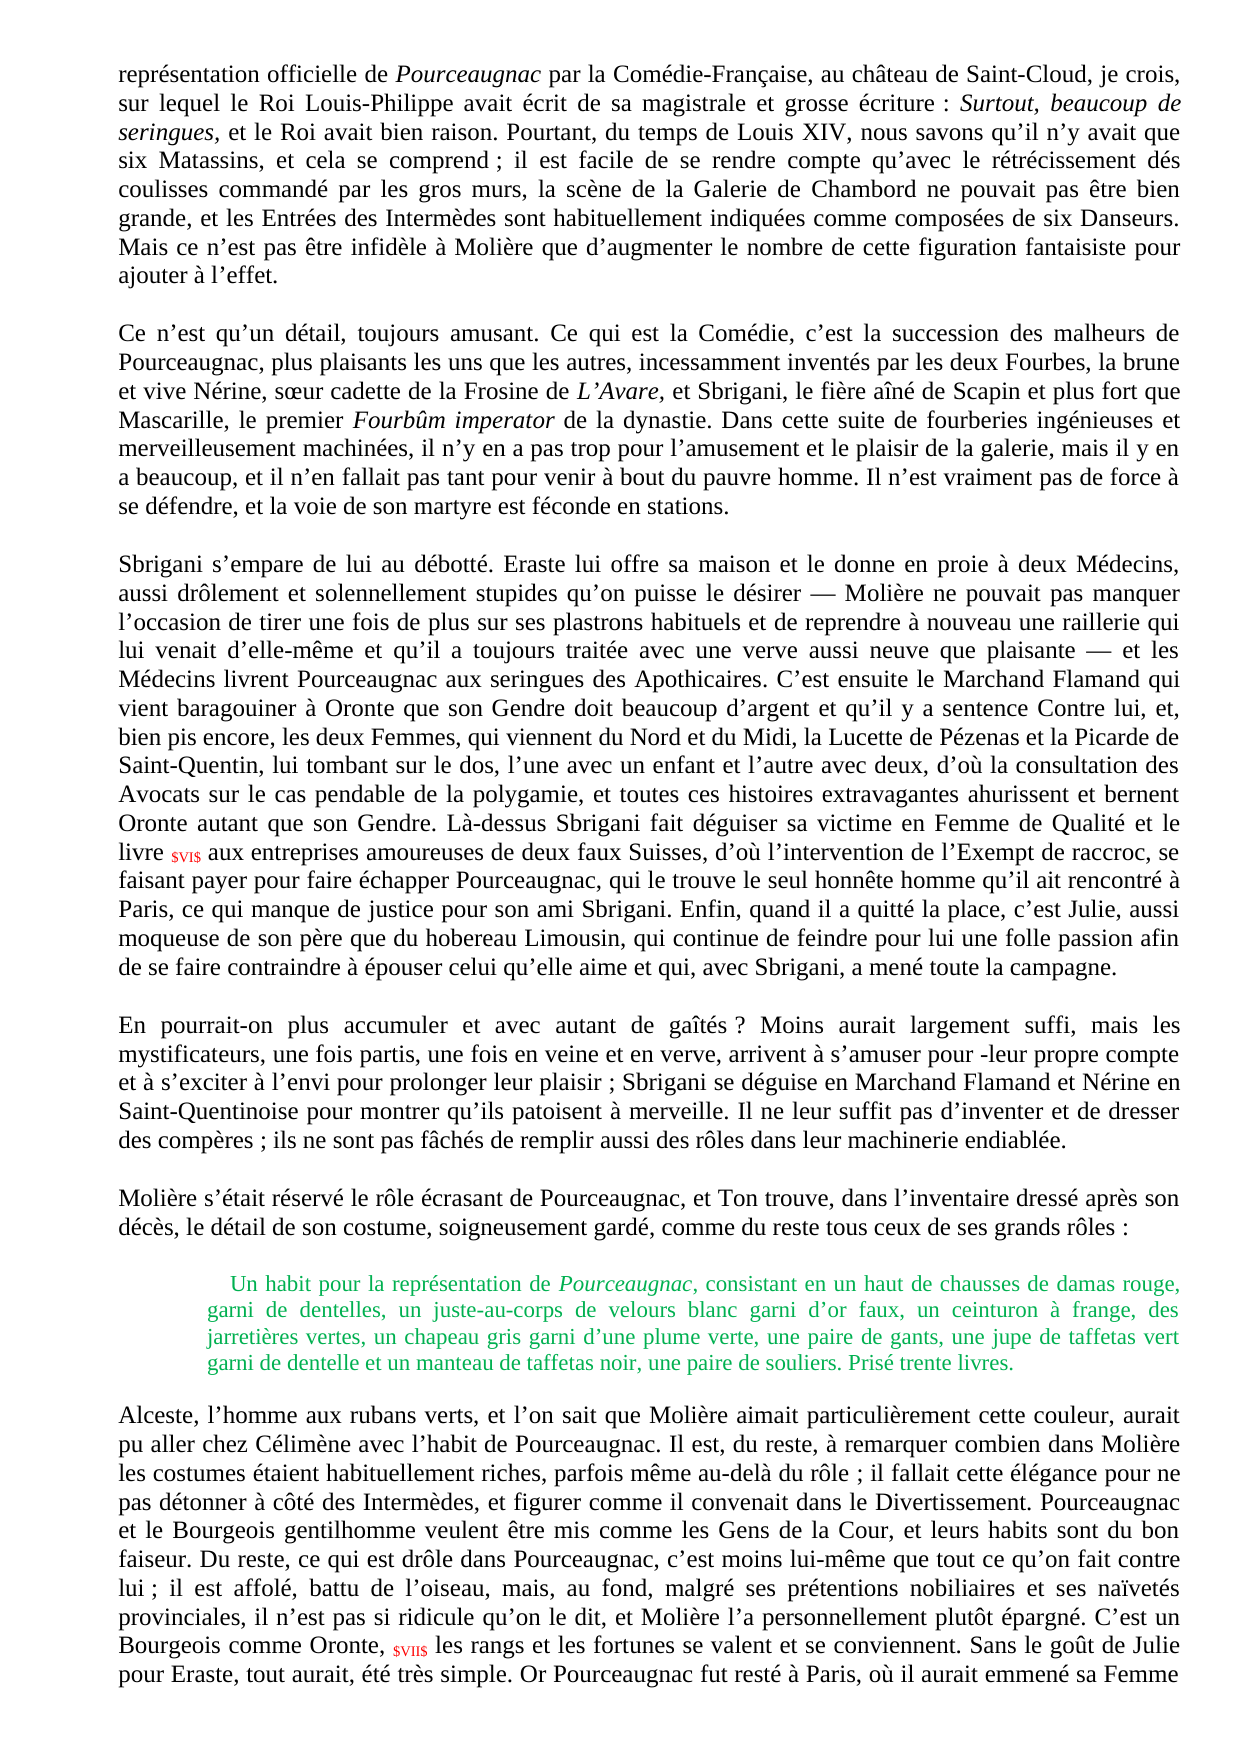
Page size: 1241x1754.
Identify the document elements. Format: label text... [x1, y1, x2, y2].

text Un habit pour la représentation de Pourceaugnac, consistant en un haut de chausses de damas rouge, garni de dentelles, un juste-au-corps de velours blanc garni d’or faux, un ceinturon à frange, des jarretières vertes, un chapeau gris garni d’une plume verte, une paire de gants, une jupe de taffetas vert garni de dentelle et un manteau de taffetas noir, une paire de souliers. Prisé trente livres. [207, 1270, 1181, 1376]
text Ce n’est qu’un détail, toujours amusant. Ce qui est la Comédie, c’est la succession des malheurs de Pourceaugnac, plus plaisants les uns que les autres, incessamment inventés par les deux Fourbes, la brune et vive Nérine, sœur cadette de la Frosine de L’Avare, et Sbrigani, le fière aîné de Scapin et plus fort que Mascarille, le premier Fourbûm imperator de la dynastie. Dans cette suite de fourberies ingénieuses et merveilleusement machinées, il n’y en a pas trop pour l’amusement et le plaisir de la galerie, mais il y en a beaucoup, et il n’en fallait pas tant pour venir à bout du pauvre homme. Il n’est vraiment pas de force à se défendre, et la voie de son martyre est féconde en stations. [118, 318, 1181, 520]
text Sbrigani s’empare de lui au débotté. Eraste lui offre sa maison et le donne en proie à deux Médecins, aussi drôlement et solennellement stupides qu’on puisse le désirer — Molière ne pouvait pas manquer l’occasion de tirer une fois de plus sur ses plastrons habituels et de reprendre à nouveau une raillerie qui lui venait d’elle-même et qu’il a toujours traitée avec une verve aussi neuve que plaisante — et les Médecins livrent Pourceaugnac aux seringues des Apothicaires. C’est ensuite le Marchand Flamand qui vient baragouiner à Oronte que son Gendre doit beaucoup d’argent et qu’il y a sentence Contre lui, et, bien pis encore, les deux Femmes, qui viennent du Nord et du Midi, la Lucette de Pézenas et la Picarde de Saint-Quentin, lui tombant sur le dos, l’une avec un enfant et l’autre avec deux, d’où la consultation des Avocats sur le cas pendable de la polygamie, et toutes ces histoires extravagantes ahurissent et bernent Oronte autant que son Gendre. Là-dessus Sbrigani fait déguiser sa victime en Femme de Qualité et le livre $VI$ aux entreprises amoureuses de deux faux Suisses, d’où l’intervention de l’Exempt de raccroc, se faisant payer pour faire échapper Pourceaugnac, qui le trouve le seul honnête homme qu’il ait rencontré à Paris, ce qui manque de justice pour son ami Sbrigani. Enfin, quand il a quitté la place, c’est Julie, aussi moqueuse de son père que du hobereau Limousin, qui continue de feindre pour lui une folle passion afin de se faire contraindre à épouser celui qu’elle aime et qui, avec Sbrigani, a mené toute la campagne. [118, 549, 1181, 981]
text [118, 59, 1181, 289]
text En pourrait-on plus accumuler et avec autant de gaîtés ? Moins aurait largement suffi, mais les mystificateurs, une fois partis, une fois en veine et en verve, arrivent à s’amuser pour -leur propre compte et à s’exciter à l’envi pour prolonger leur plaisir ; Sbrigani se déguise en Marchand Flamand et Nérine en Saint-Quentinoise pour montrer qu’ils patoisent à merveille. Il ne leur suffit pas d’inventer et de dresser des compères ; ils ne sont pas fâchés de remplir aussi des rôles dans leur machinerie endiablée. [118, 1010, 1181, 1154]
text Molière s’était réservé le rôle écrasant de Pourceaugnac, et Ton trouve, dans l’inventaire dressé après son décès, le détail de son costume, soigneusement gardé, comme du reste tous ceux de ses grands rôles : [118, 1183, 1181, 1241]
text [118, 1401, 1181, 1688]
